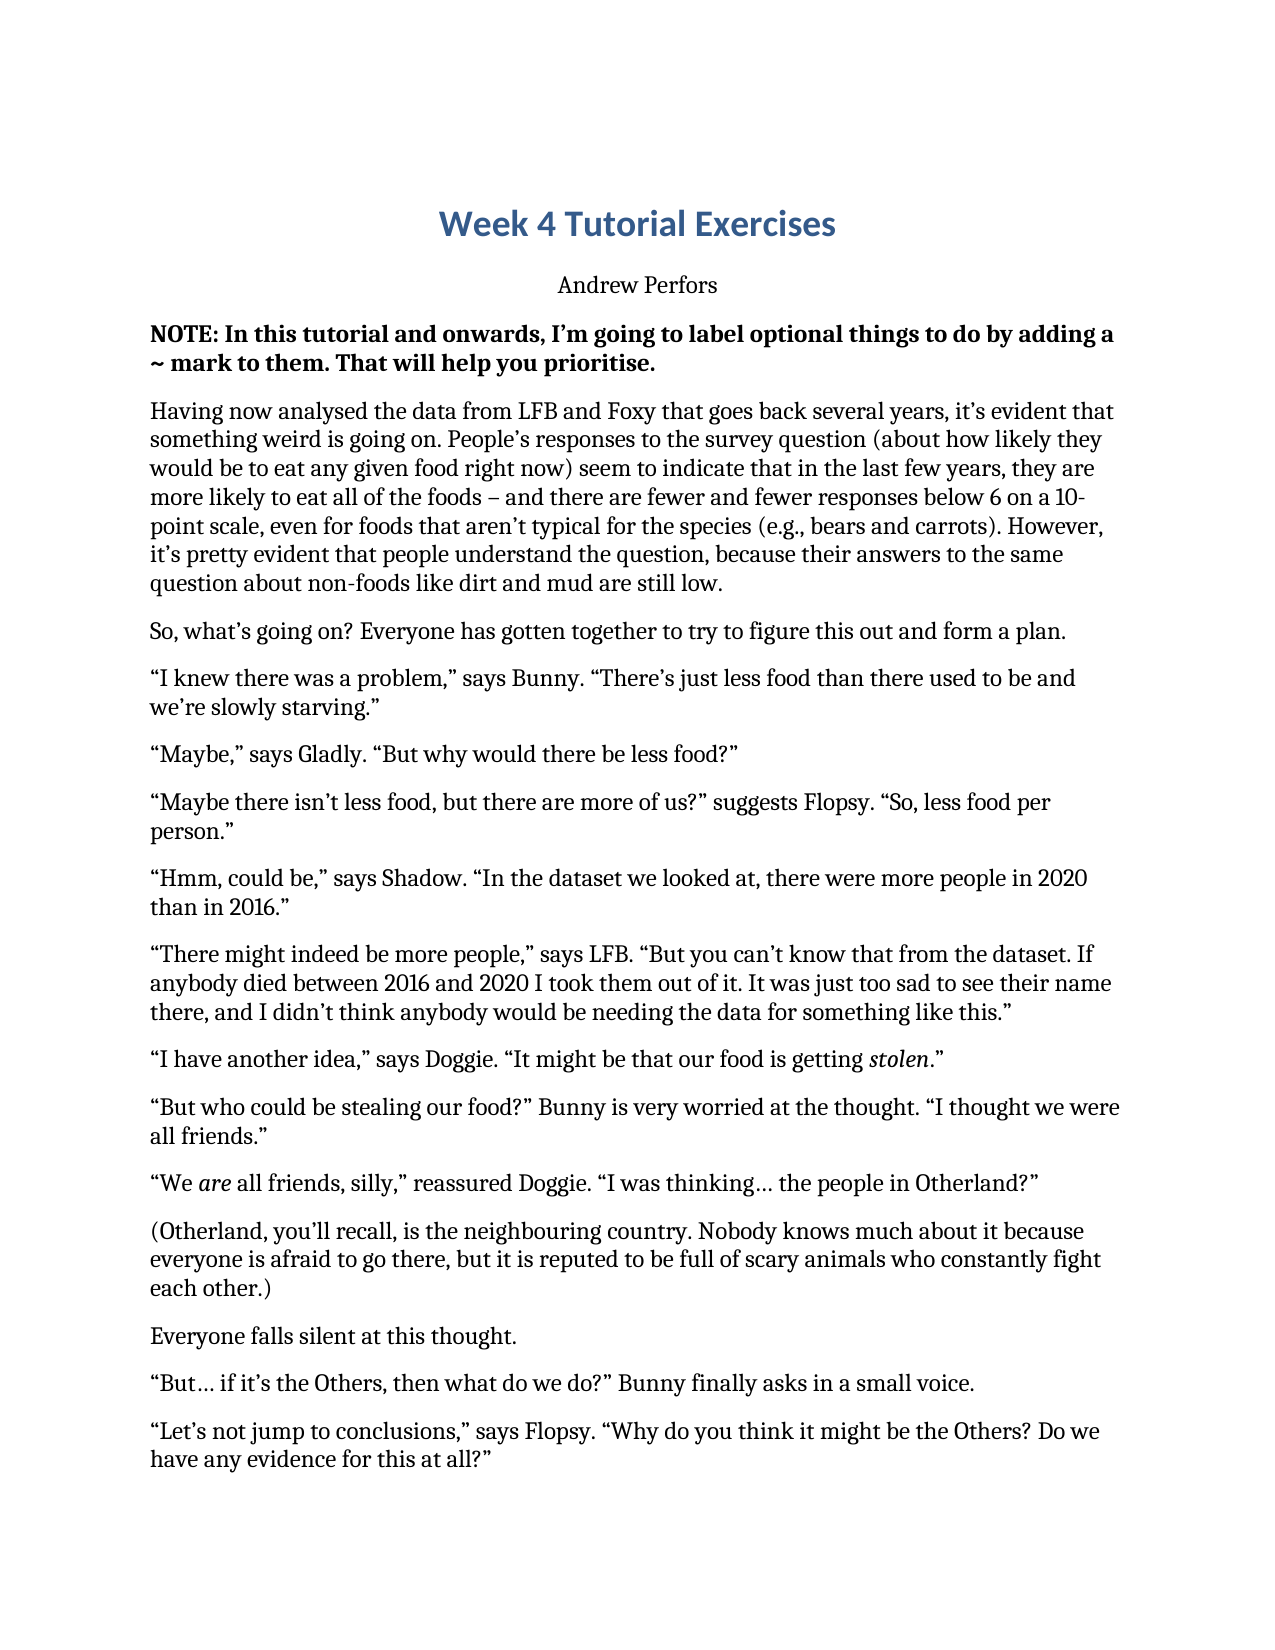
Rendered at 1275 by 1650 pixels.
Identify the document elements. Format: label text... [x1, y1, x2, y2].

text “I knew there was a problem,” says Bunny. “There’s just less food than there used to be and we’re slowly starving.” [150, 664, 1125, 722]
text Having now analysed the data from LFB and Foxy that goes back several years, it’s evident that something weird is going on. People’s responses to the survey question (about how likely they would be to eat any given food right now) seem to indicate that in the last few years, they are more likely to eat all of the foods – and there are fewer and fewer responses below 6 on a 10-point scale, even for foods that aren’t typical for the species (e.g., bears and carrots). However, it’s pretty evident that people understand the question, because their answers to the same question about non-foods like dirt and mud are still low. [150, 397, 1125, 598]
text NOTE: In this tutorial and onwards, I’m going to label optional things to do by adding a ~ mark to them. That will help you prioritise. [150, 320, 1125, 378]
text (Otherland, you’ll recall, is the neighbouring country. Nobody knows much about it because everyone is afraid to go there, but it is reputed to be full of scary animals who constantly fight each other.) [150, 1217, 1125, 1303]
text “Maybe there isn’t less food, but there are more of us?” suggests Flopsy. “So, less food per person.” [150, 788, 1125, 845]
text “Hmm, could be,” says Shadow. “In the dataset we looked at, there were more people in 2020 than in 2016.” [150, 864, 1125, 922]
text So, what’s going on? Everyone has gotten together to try to figure this out and form a plan. [150, 617, 1125, 645]
text “Let’s not jump to conclusions,” says Flopsy. “Why do you think it might be the Others? Do we have any evidence for this at all?” [150, 1417, 1125, 1474]
text “I have another idea,” says Doggie. “It might be that our food is getting stolen.” [150, 1045, 1125, 1074]
title Week 4 Tutorial Exercises [150, 200, 1125, 246]
text “But who could be stealing our food?” Bunny is very worried at the thought. “I thought we were all friends.” [150, 1093, 1125, 1150]
text “But… if it’s the Others, then what do we do?” Bunny finally asks in a small voice. [150, 1369, 1125, 1398]
text Everyone falls silent at this thought. [150, 1322, 1125, 1350]
text “Maybe,” says Gladly. “But why would there be less food?” [150, 740, 1125, 769]
text Andrew Perfors [150, 271, 1125, 299]
text “We are all friends, silly,” reassured Doggie. “I was thinking… the people in Otherland?” [150, 1169, 1125, 1198]
text “There might indeed be more people,” says LFB. “But you can’t know that from the dataset. If anybody died between 2016 and 2020 I took them out of it. It was just too sad to see their name there, and I didn’t think anybody would be needing the data for something like this.” [150, 940, 1125, 1027]
